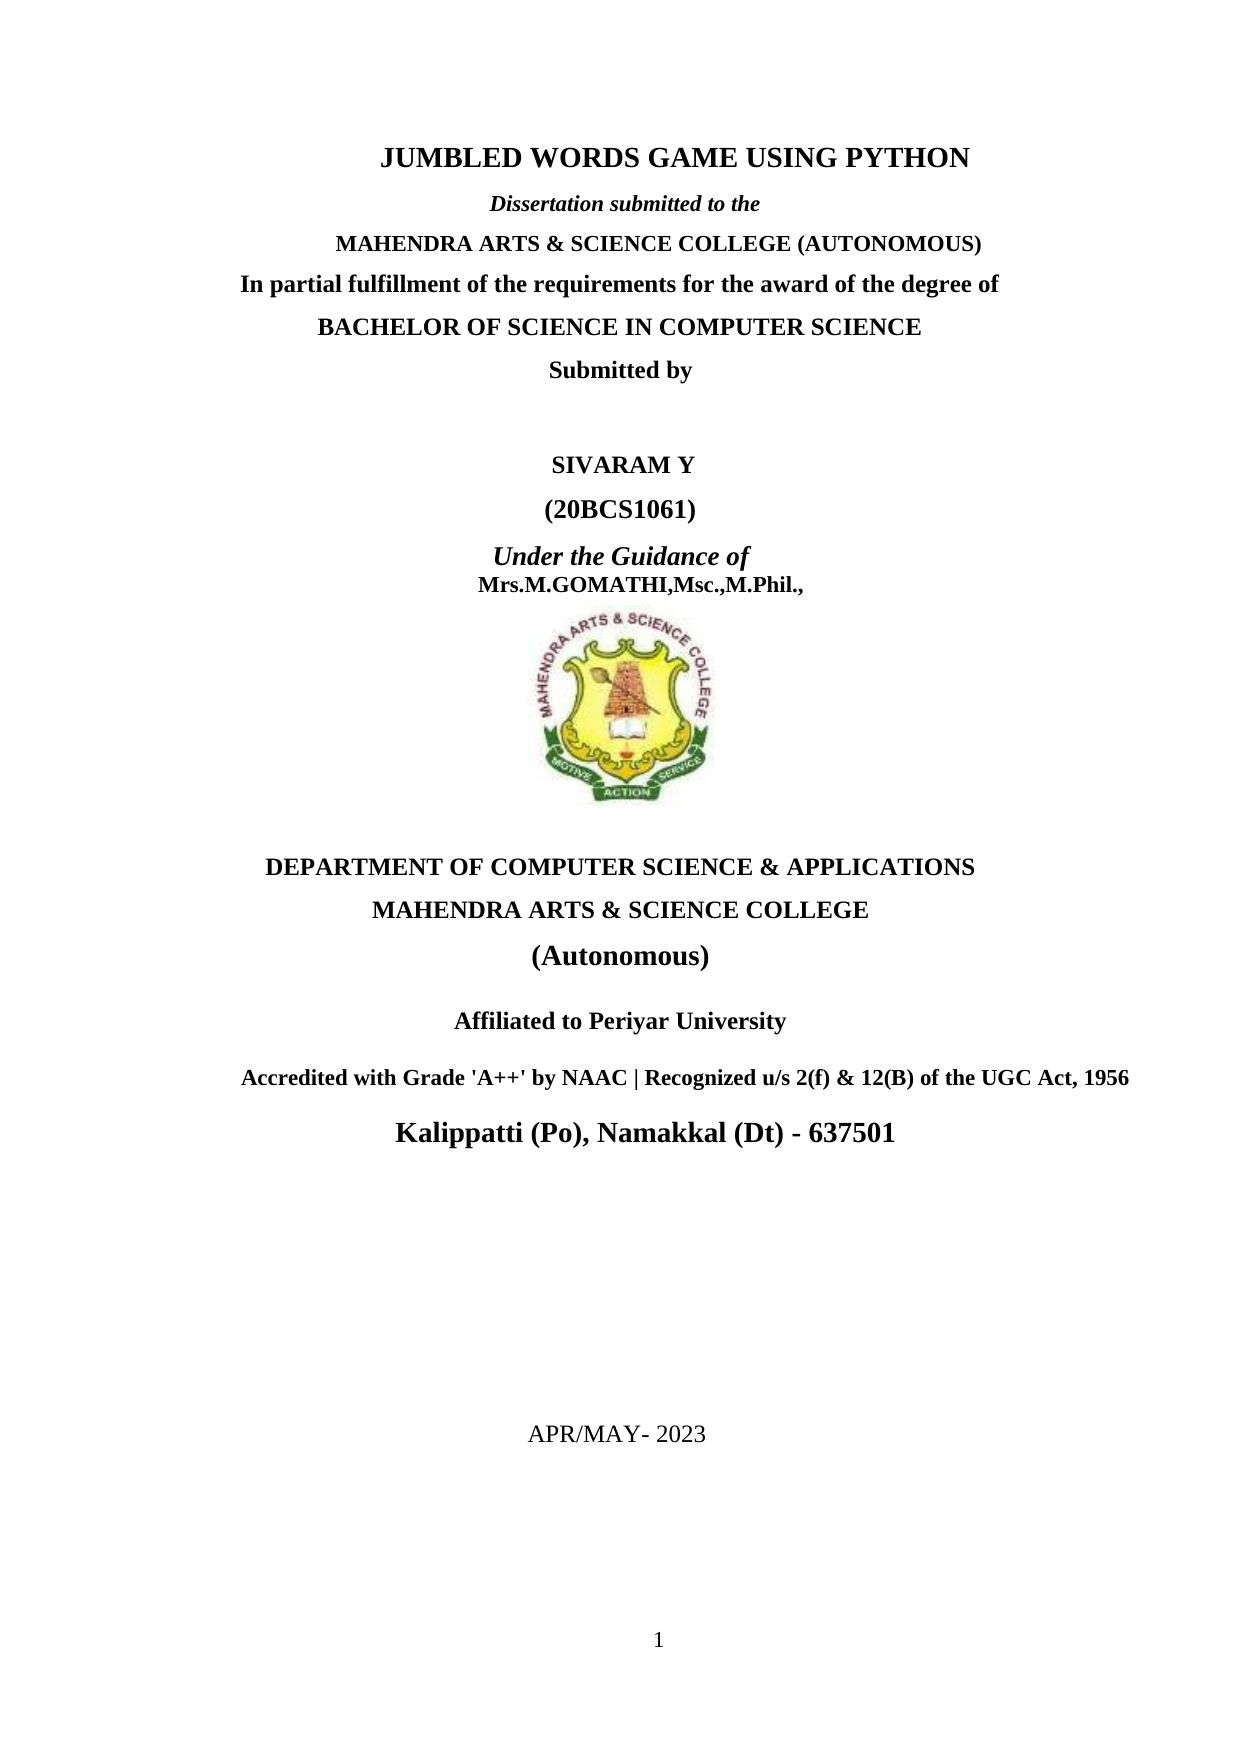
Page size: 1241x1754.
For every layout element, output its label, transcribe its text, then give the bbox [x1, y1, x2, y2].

text DEPARTMENT OF COMPUTER SCIENCE & APPLICATIONS MAHENDRA ARTS & SCIENCE COLLEGE [230, 852, 1011, 924]
subtitle Affiliated to Periyar University [230, 1006, 1011, 1035]
text MAHENDRA ARTS & SCIENCE COLLEGE (AUTONOMOUS) [230, 230, 1087, 256]
subtitle SIVARAM Y [230, 450, 1017, 478]
text Under the Guidance of [230, 540, 1011, 571]
text Accredited with Grade 'A++' by NAAC | Recognized u/s 2(f) & 12(B) of the UGC Act, 1956 [241, 1063, 1192, 1090]
text Dissertation submitted to the [230, 190, 1019, 217]
text Submitted by [230, 355, 1011, 384]
subtitle (Autonomous) [230, 938, 1011, 972]
subtitle JUMBLED WORDS GAME USING PYTHON [380, 140, 1192, 173]
picture [527, 605, 715, 809]
subtitle Kalippatti (Po), Namakkal (Dt) - 637501 [395, 1115, 1192, 1149]
text Mrs.M.GOMATHI,Msc.,M.Phil., [230, 571, 1052, 598]
text (20BCS1061) [230, 493, 1010, 524]
subtitle In partial fulfillment of the requirements for the award of the degree of BACHELOR OF SCIENCE IN COMPUTER SCIENCE [229, 269, 1010, 341]
text APR/MAY- 2023 [223, 1419, 1010, 1448]
